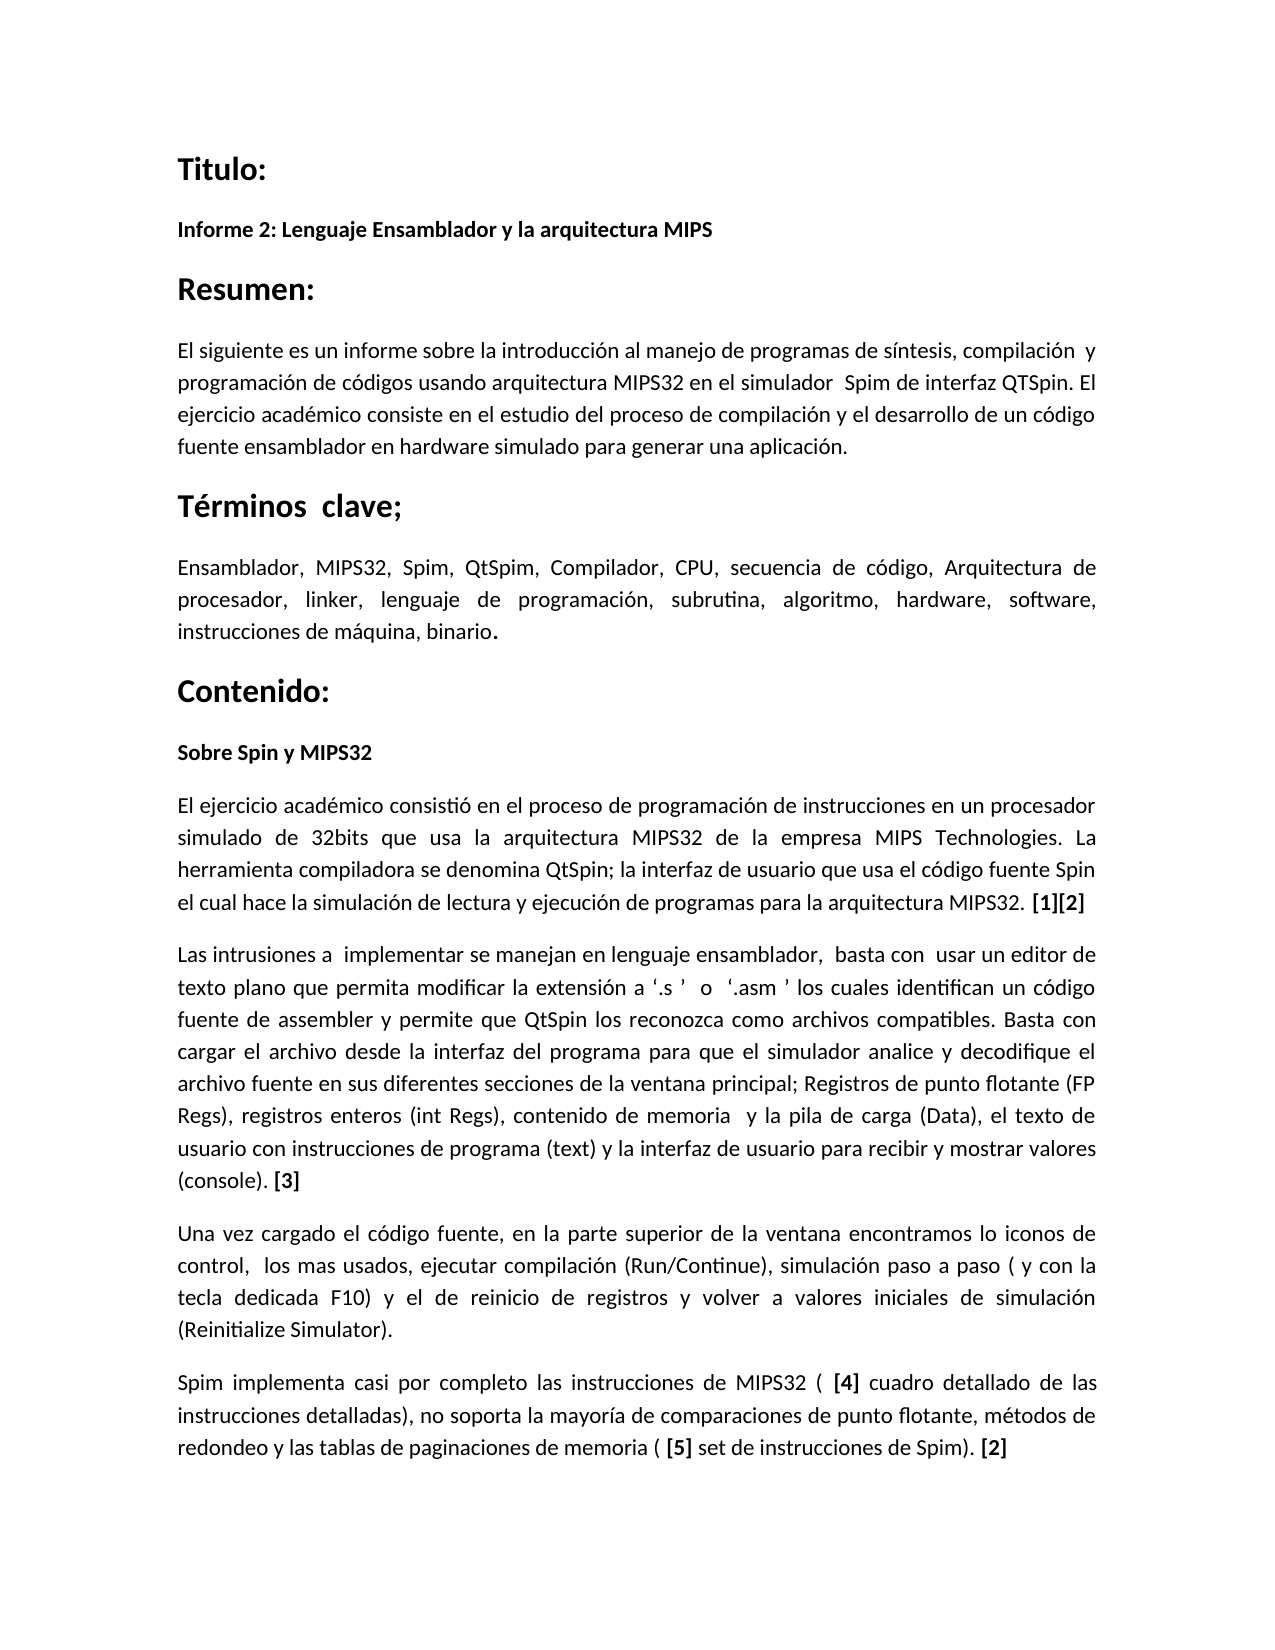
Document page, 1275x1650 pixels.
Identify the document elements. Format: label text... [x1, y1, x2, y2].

text Sobre Spin y MIPS32 [177, 738, 1098, 766]
text Titulo: [177, 148, 1098, 188]
text Contenido: [177, 670, 1098, 711]
text Términos clave; [177, 485, 1098, 526]
text Resumen: [177, 268, 1098, 309]
text Las intrusiones a implementar se manejan en lenguaje ensamblador, basta con usar un editor de texto plano que permita modificar la extensión a ‘.s ’ o ‘.asm ’ los cuales identifican un código fuente de assembler y permite que QtSpin los reconozca como archivos compatibles. Basta con cargar el archivo desde la interfaz del programa para que el simulador analice y decodifique el archivo fuente en sus diferentes secciones de la ventana principal; Registros de punto flotante (FP Regs), registros enteros (int Regs), contenido de memoria y la pila de carga (Data), el texto de usuario con instrucciones de programa (text) y la interfaz de usuario para recibir y mostrar valores (console). [3] [177, 941, 1098, 1194]
text El ejercicio académico consistió en el proceso de programación de instrucciones en un procesador simulado de 32bits que usa la arquitectura MIPS32 de la empresa MIPS Technologies. La herramienta compiladora se denomina QtSpin; la interfaz de usuario que usa el código fuente Spin el cual hace la simulación de lectura y ejecución de programas para la arquitectura MIPS32. [1][2] [177, 791, 1098, 916]
text El siguiente es un informe sobre la introducción al manejo de programas de síntesis, compilación y programación de códigos usando arquitectura MIPS32 en el simulador Spim de interfaz QTSpin. El ejercicio académico consiste en el estudio del proceso de compilación y el desarrollo de un código fuente ensamblador en hardware simulado para generar una aplicación. [177, 336, 1098, 460]
text Spim implementa casi por completo las instrucciones de MIPS32 ( [4] cuadro detallado de las instrucciones detalladas), no soporta la mayoría de comparaciones de punto flotante, métodos de redondeo y las tablas de paginaciones de memoria ( [5] set de instrucciones de Spim). [2] [177, 1368, 1098, 1461]
text Informe 2: Lenguaje Ensamblador y la arquitectura MIPS [177, 215, 1098, 243]
text Una vez cargado el código fuente, en la parte superior de la ventana encontramos lo iconos de control, los mas usados, ejecutar compilación (Run/Continue), simulación paso a paso ( y con la tecla dedicada F10) y el de reinicio de registros y volver a valores iniciales de simulación (Reinitialize Simulator). [177, 1219, 1098, 1343]
text Ensamblador, MIPS32, Spim, QtSpim, Compilador, CPU, secuencia de código, Arquitectura de procesador, linker, lenguaje de programación, subrutina, algoritmo, hardware, software, instrucciones de máquina, binario. [177, 553, 1098, 645]
